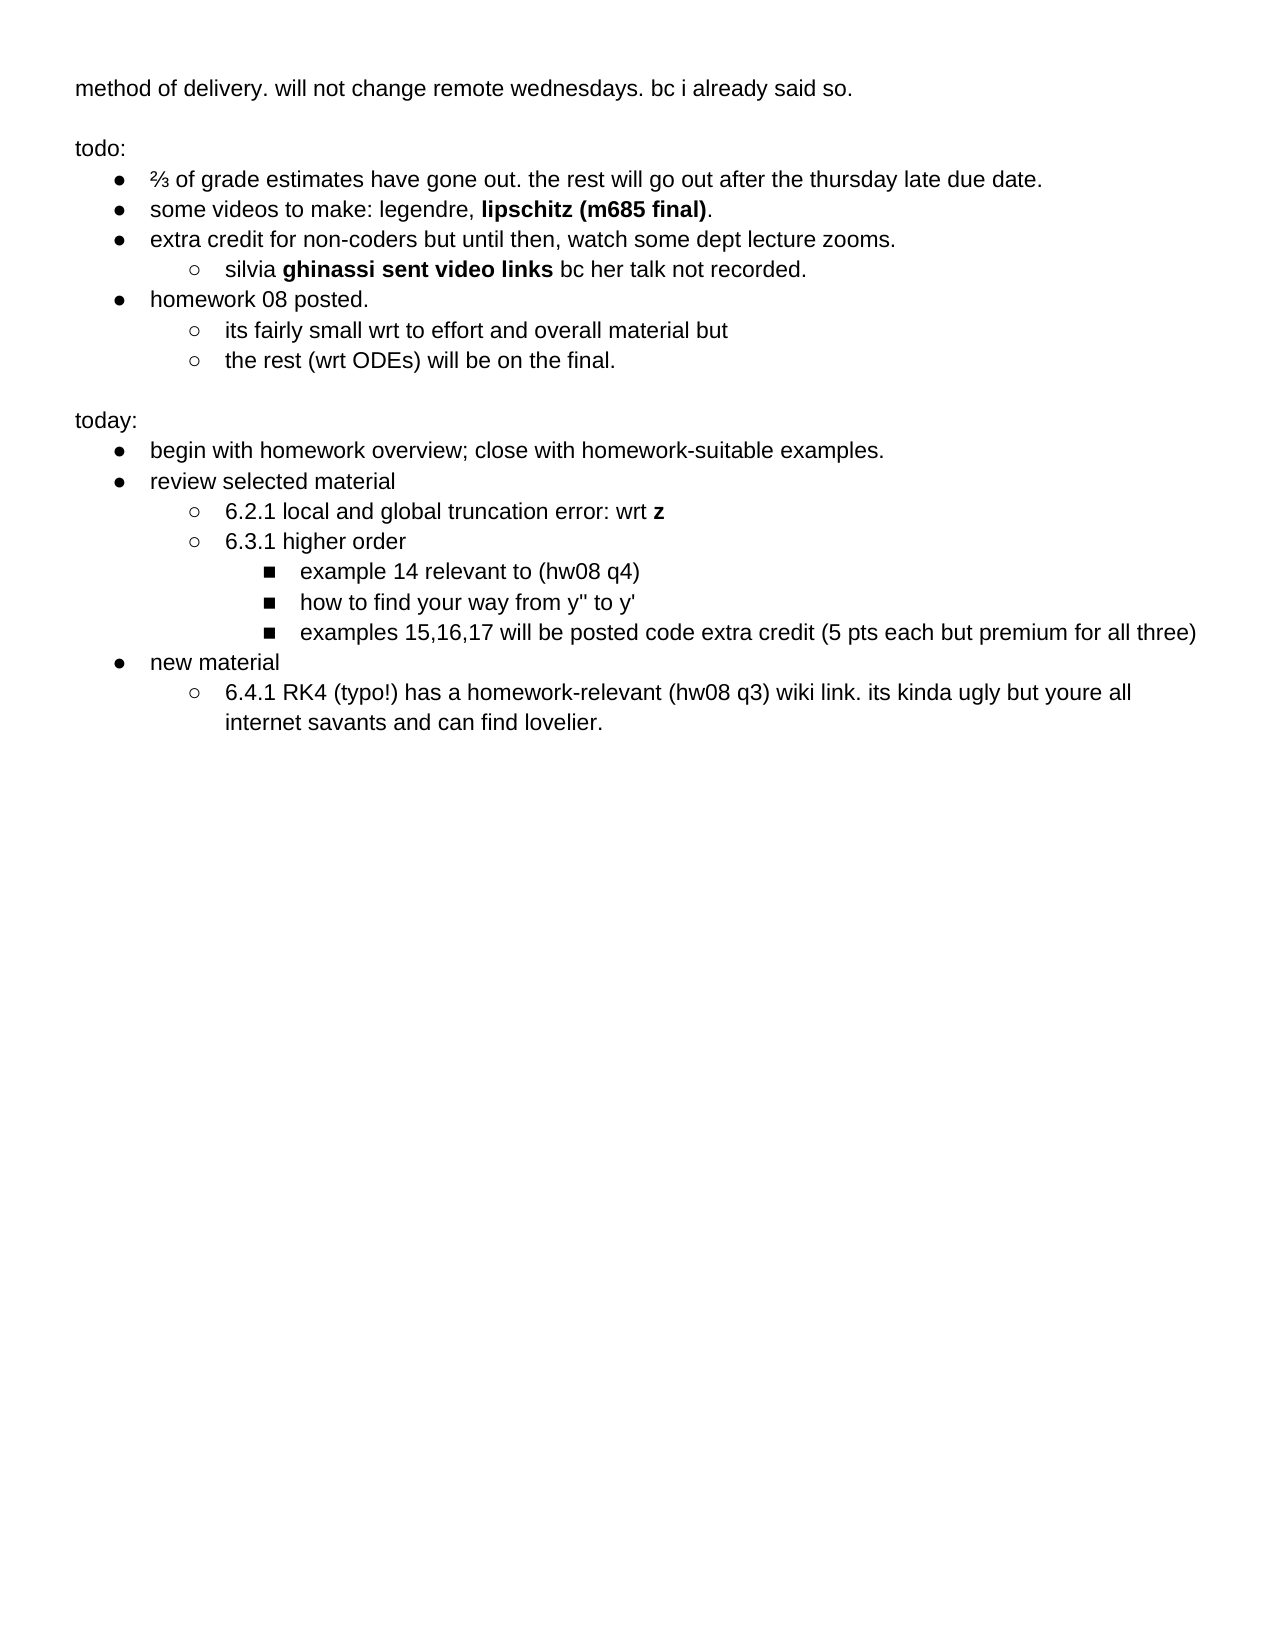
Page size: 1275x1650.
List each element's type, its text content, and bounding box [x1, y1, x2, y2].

list silvia ghinassi sent video links bc her talk not recorded. [187, 256, 1200, 283]
list how to find your way from y'' to y' [262, 588, 1200, 615]
list extra credit for non-coders but until then, watch some dept lecture zooms. [112, 226, 1200, 252]
list some videos to make: legendre, lipschitz (m685 final). [112, 196, 1200, 222]
text today: [75, 407, 1200, 434]
list review selected material [112, 468, 1200, 494]
text method of delivery. will not change remote wednesdays. bc i already said so. [75, 75, 1200, 101]
list homework 08 posted. [112, 286, 1200, 313]
list its fairly small wrt to effort and overall material but [187, 317, 1200, 343]
list 6.2.1 local and global truncation error: wrt z [187, 498, 1200, 524]
list the rest (wrt ODEs) will be on the final. [187, 347, 1200, 373]
list 6.4.1 RK4 (typo!) has a homework-relevant (hw08 q3) wiki link. its kinda ugly but youre all internet savants and can find lovelier. [187, 679, 1200, 736]
list examples 15,16,17 will be posted code extra credit (5 pts each but premium for all three) [262, 619, 1200, 645]
list begin with homework overview; close with homework-suitable examples. [112, 437, 1200, 464]
list example 14 relevant to (hw08 q4) [262, 558, 1200, 585]
list ⅔ of grade estimates have gone out. the rest will go out after the thursday late due date. [112, 166, 1200, 192]
text todo: [75, 135, 1200, 162]
list new material [112, 649, 1200, 675]
list 6.3.1 higher order [187, 528, 1200, 554]
